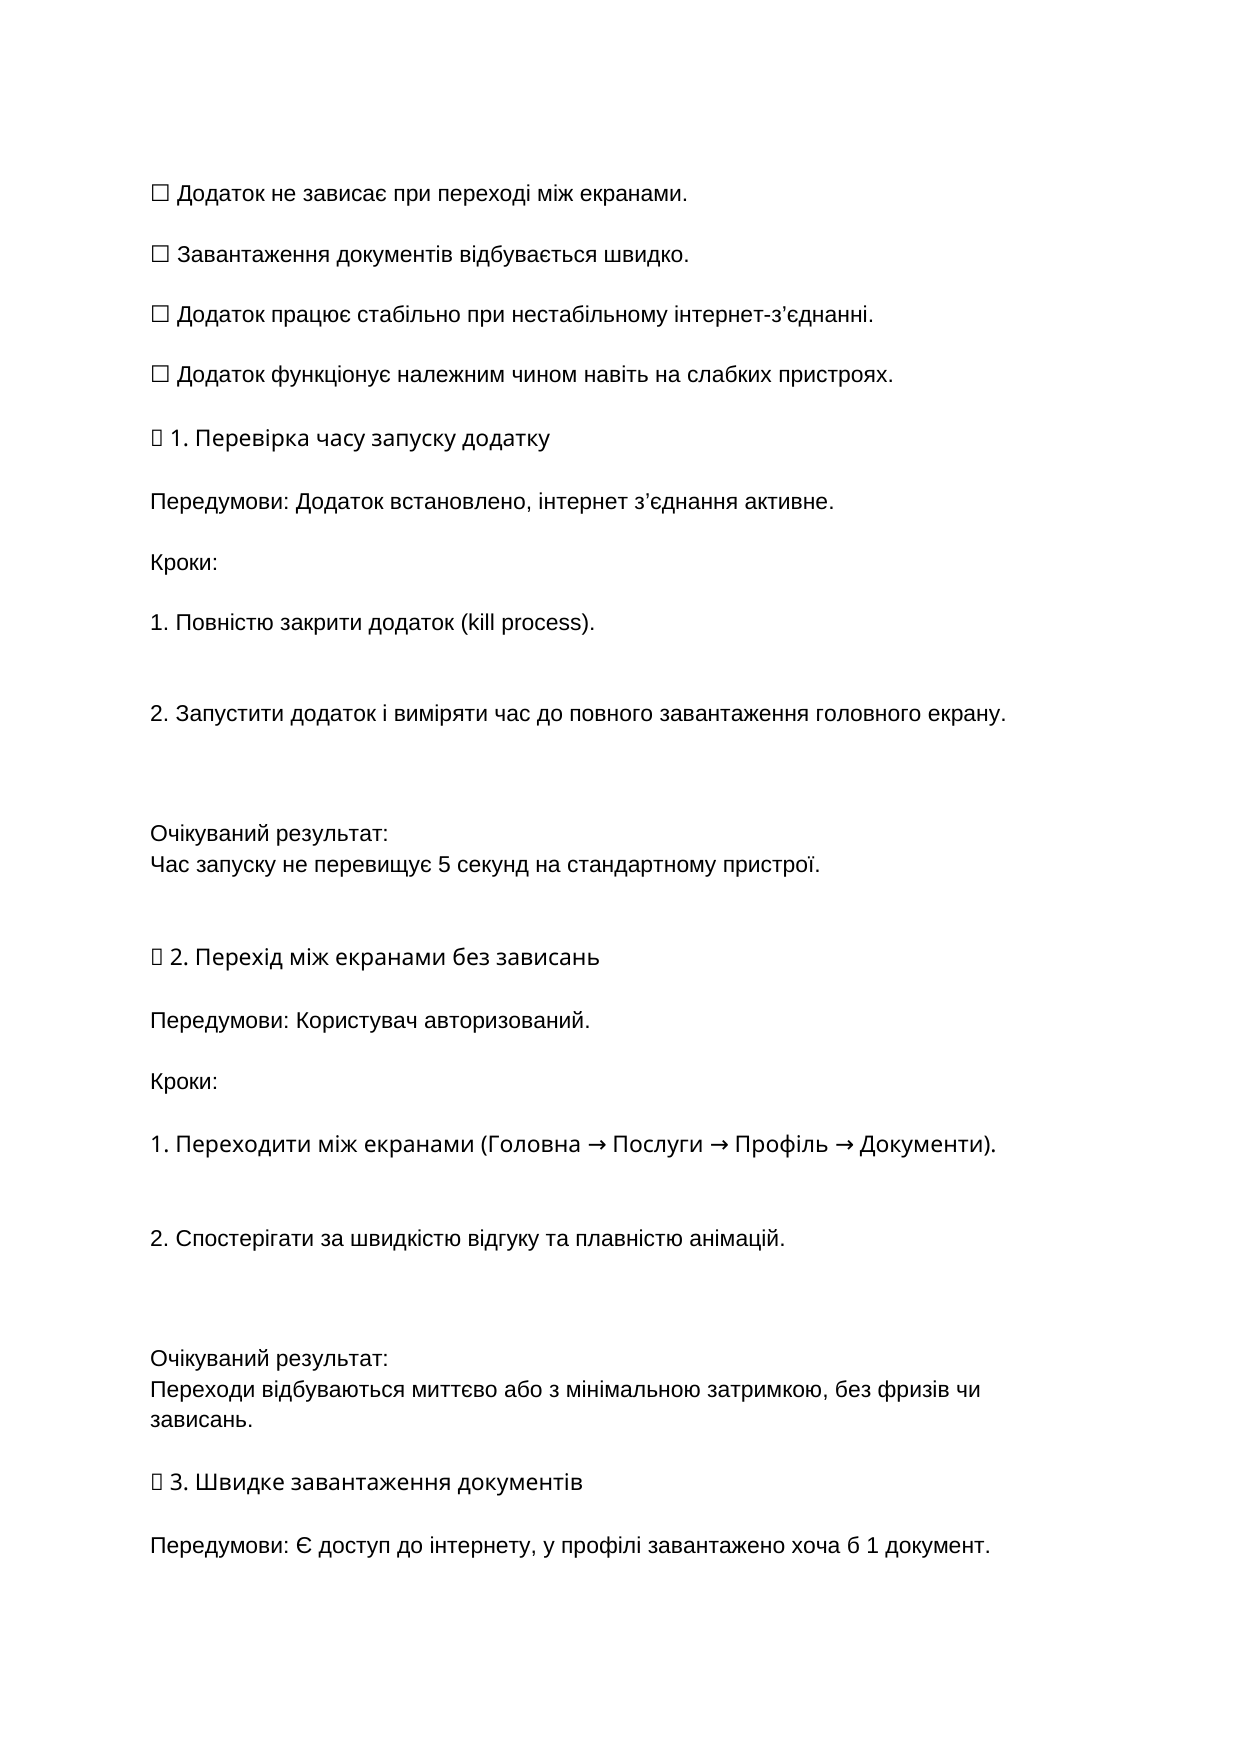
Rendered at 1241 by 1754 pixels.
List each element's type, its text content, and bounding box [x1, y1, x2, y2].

text Очікуваний результат: [150, 820, 1090, 847]
text ☐ Завантаження документів відбувається швидко. [150, 241, 1090, 267]
text ☐ Додаток працює стабільно при нестабільному інтернет-з’єднанні. [150, 301, 1090, 327]
text Передумови: Додаток встановлено, інтернет з’єднання активне. [150, 488, 1090, 514]
text ✅ 1. Перевірка часу запуску додатку [150, 422, 1090, 453]
text Передумови: Користувач авторизований. [150, 1007, 1090, 1034]
text Час запуску не перевищує 5 секунд на стандартному пристрої. [150, 851, 1090, 877]
text Переходи відбуваються миттєво або з мінімальною затримкою, без фризів чи зависань. [150, 1376, 1090, 1432]
text 2. Запустити додаток і виміряти час до повного завантаження головного екрану. [150, 699, 1090, 726]
text 1. Повністю закрити додаток (kill process). [150, 609, 1090, 635]
text Очікуваний результат: [150, 1345, 1090, 1372]
text Кроки: [150, 548, 1090, 575]
text Передумови: Є доступ до інтернету, у профілі завантажено хоча б 1 документ. [150, 1532, 1090, 1559]
text ☐ Додаток не зависає при переході між екранами. [150, 180, 1090, 207]
text ☐ Додаток функціонує належним чином навіть на слабких пристроях. [150, 361, 1090, 388]
text 2. Спостерігати за швидкістю відгуку та плавністю анімацій. [150, 1224, 1090, 1251]
text ✅ 2. Перехід між екранами без зависань [150, 941, 1090, 972]
text ✅ 3. Швидке завантаження документів [150, 1466, 1090, 1497]
text 1. Переходити між екранами (Головна → Послуги → Профіль → Документи). [150, 1128, 1090, 1159]
text Кроки: [150, 1068, 1090, 1094]
